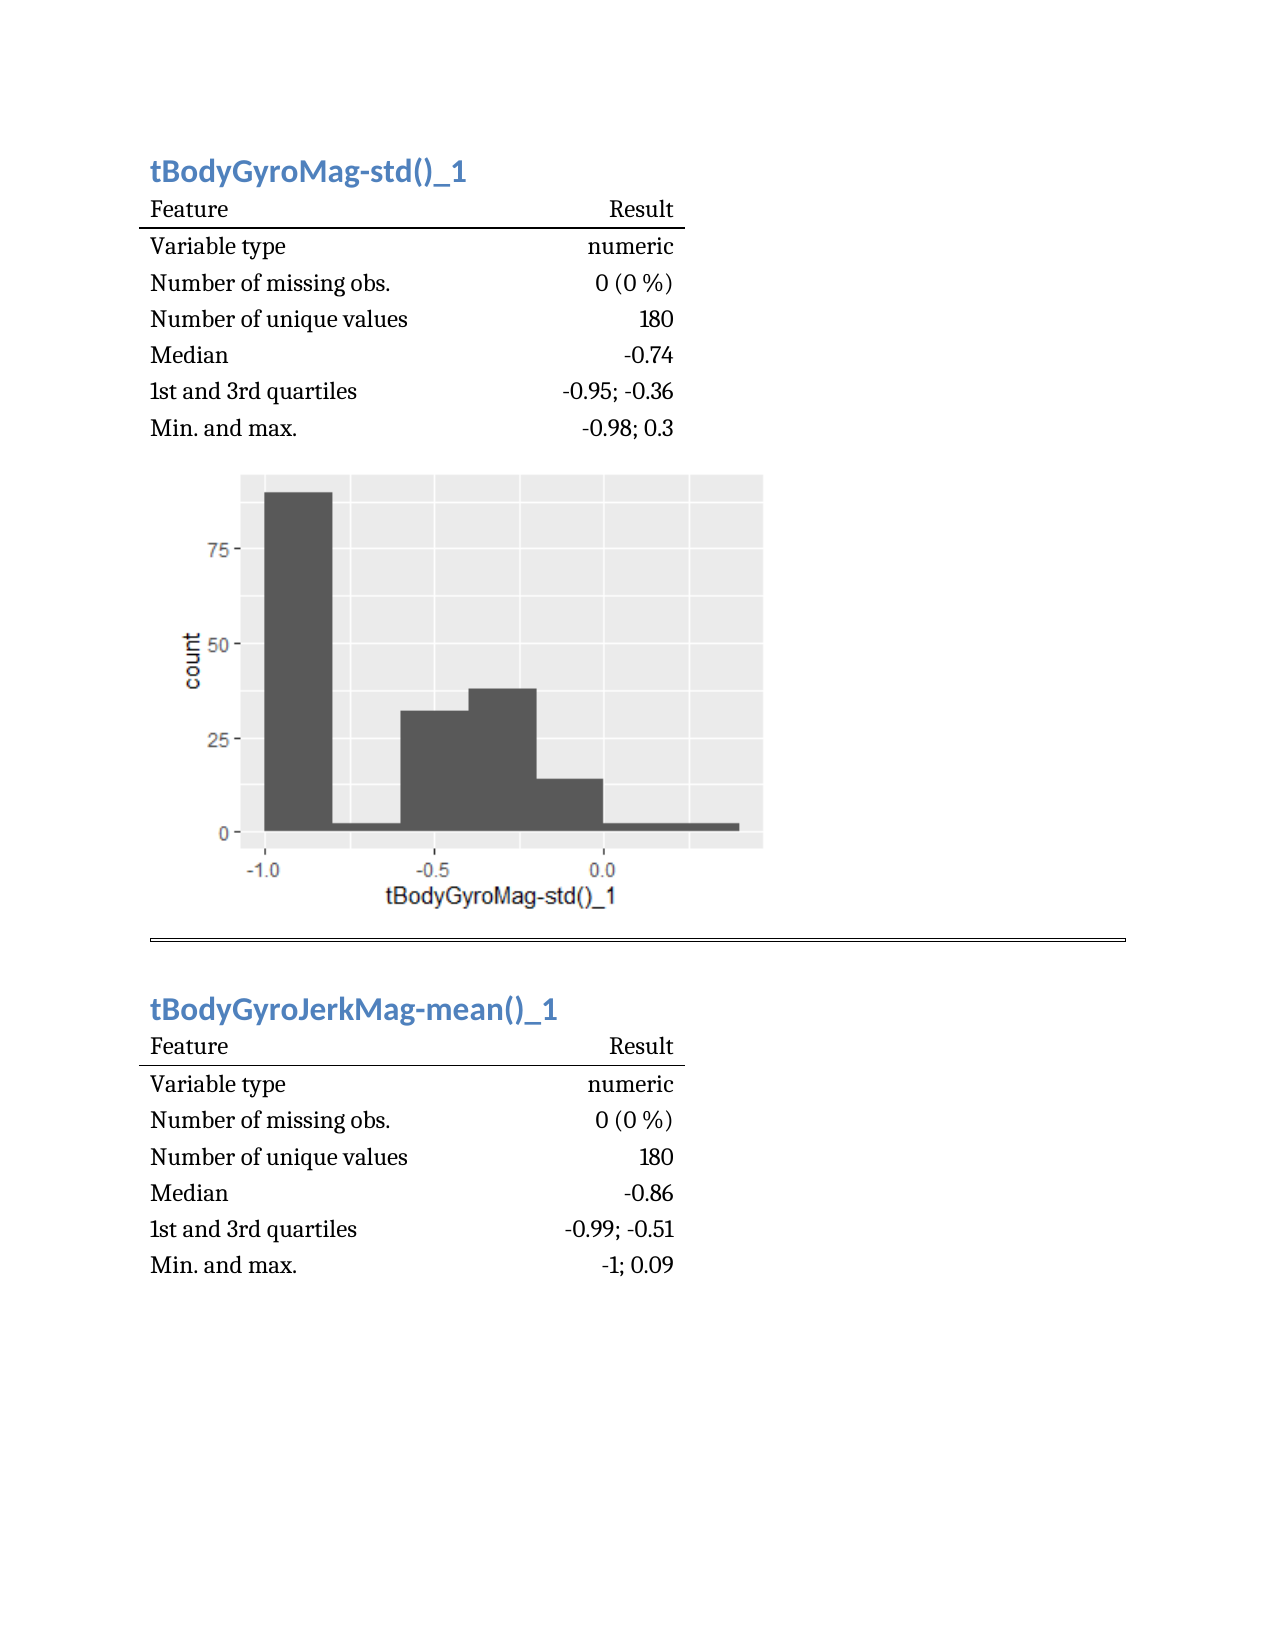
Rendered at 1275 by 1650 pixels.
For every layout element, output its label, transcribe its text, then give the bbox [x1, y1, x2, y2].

table_cell -0.95; -0.36 [485, 374, 685, 410]
table_cell Min. and max. [139, 410, 485, 446]
table_cell Number of missing obs. [139, 265, 485, 301]
picture [168, 464, 776, 920]
table_cell Number of unique values [139, 301, 485, 337]
table_cell Variable type [139, 1066, 485, 1103]
table_cell -0.74 [485, 337, 685, 373]
table_cell 0 (0 %) [485, 265, 685, 301]
subtitle tBodyGyroJerkMag-mean()_1 [150, 988, 1125, 1028]
table_cell Median [139, 337, 485, 373]
table_header Feature [139, 1029, 485, 1065]
table_cell 180 [485, 301, 685, 337]
table_header Feature [139, 191, 485, 227]
table_cell 1st and 3rd quartiles [139, 1211, 485, 1248]
table_cell -0.99; -0.51 [485, 1211, 685, 1248]
table_cell 180 [485, 1139, 685, 1175]
table_cell Min. and max. [139, 1248, 485, 1284]
table_header Result [485, 191, 685, 227]
subtitle tBodyGyroMag-std()_1 [150, 150, 1125, 191]
table_cell numeric [485, 1066, 685, 1103]
table_cell 1st and 3rd quartiles [139, 374, 485, 410]
table_cell -1; 0.09 [485, 1248, 685, 1284]
table_cell Number of unique values [139, 1139, 485, 1175]
table_cell numeric [485, 229, 685, 265]
table_header Result [485, 1029, 685, 1065]
table_cell Number of missing obs. [139, 1103, 485, 1139]
table_cell Variable type [139, 229, 485, 265]
table_cell Median [139, 1175, 485, 1211]
table_cell -0.86 [485, 1175, 685, 1211]
table_cell 0 (0 %) [485, 1103, 685, 1139]
table_cell -0.98; 0.3 [485, 410, 685, 446]
